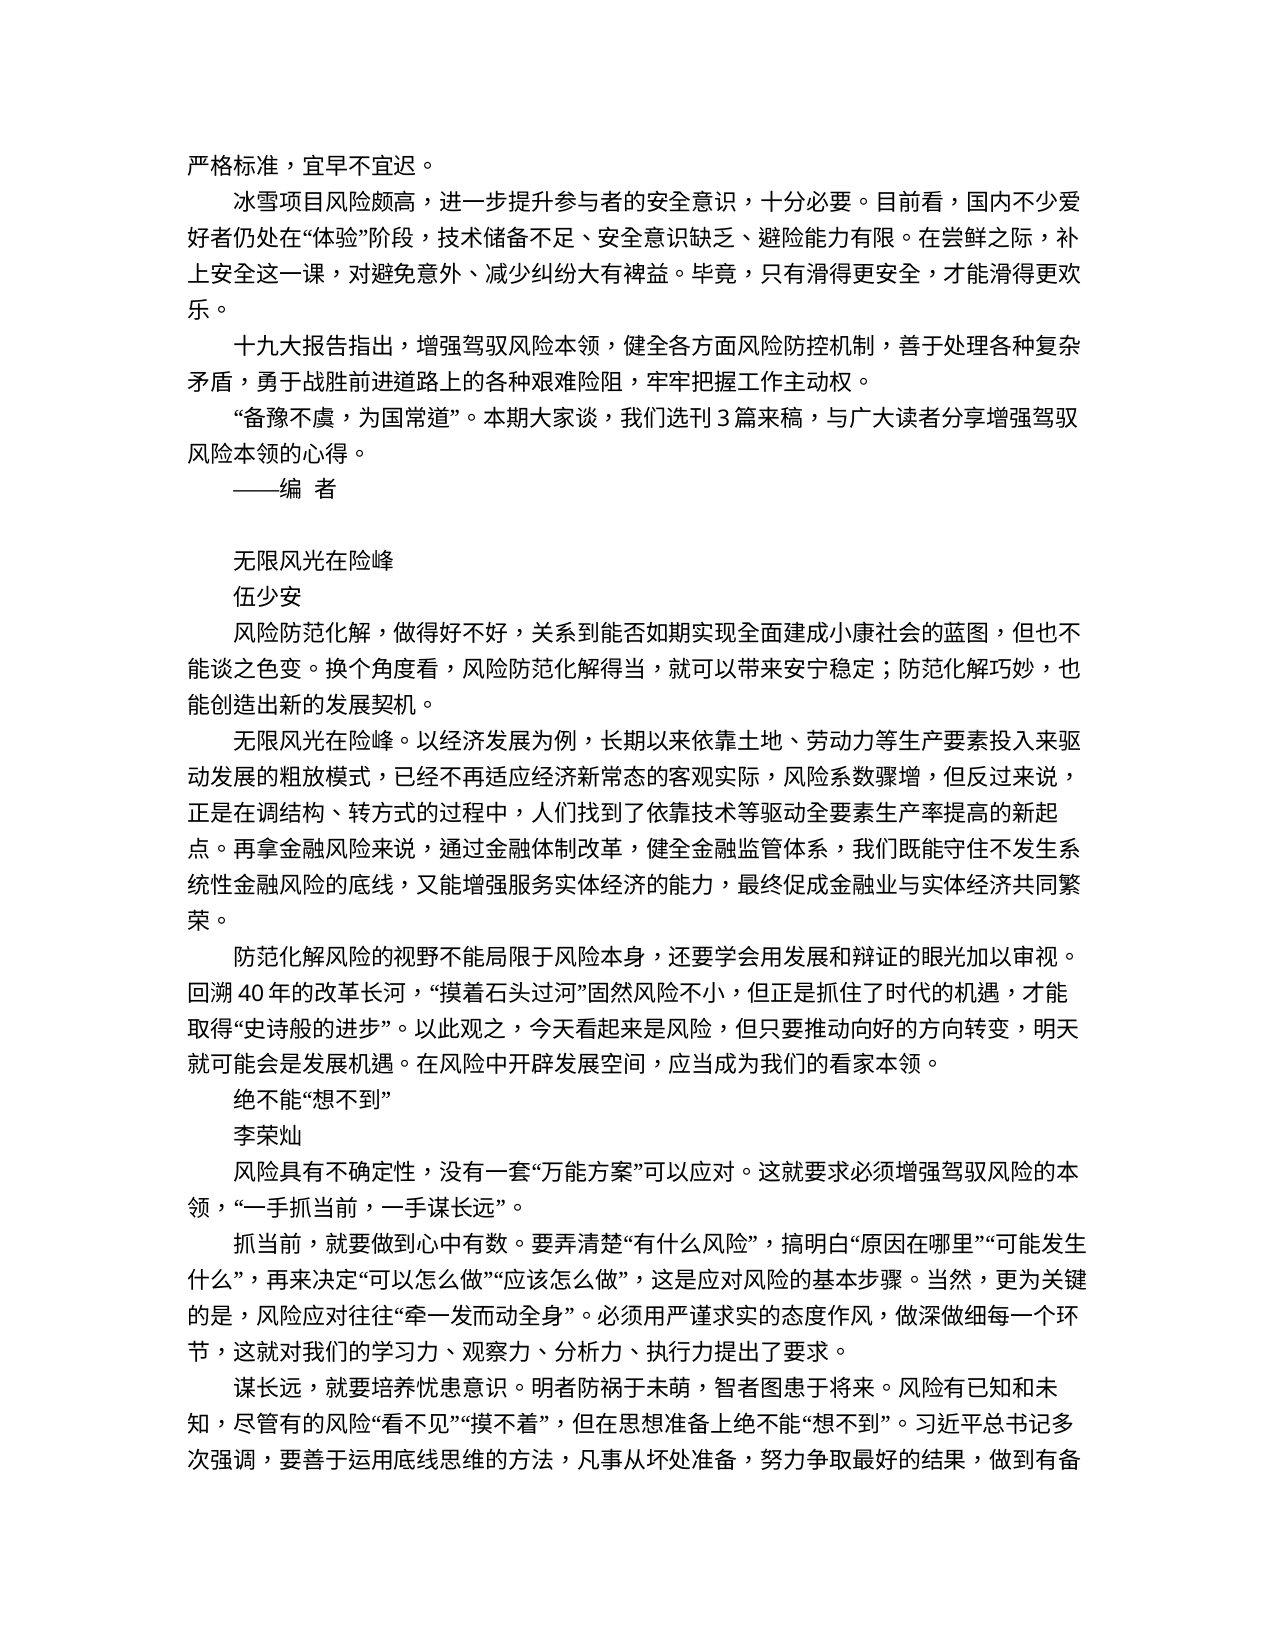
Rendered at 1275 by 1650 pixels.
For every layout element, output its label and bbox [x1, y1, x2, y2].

text [187, 150, 1087, 1475]
